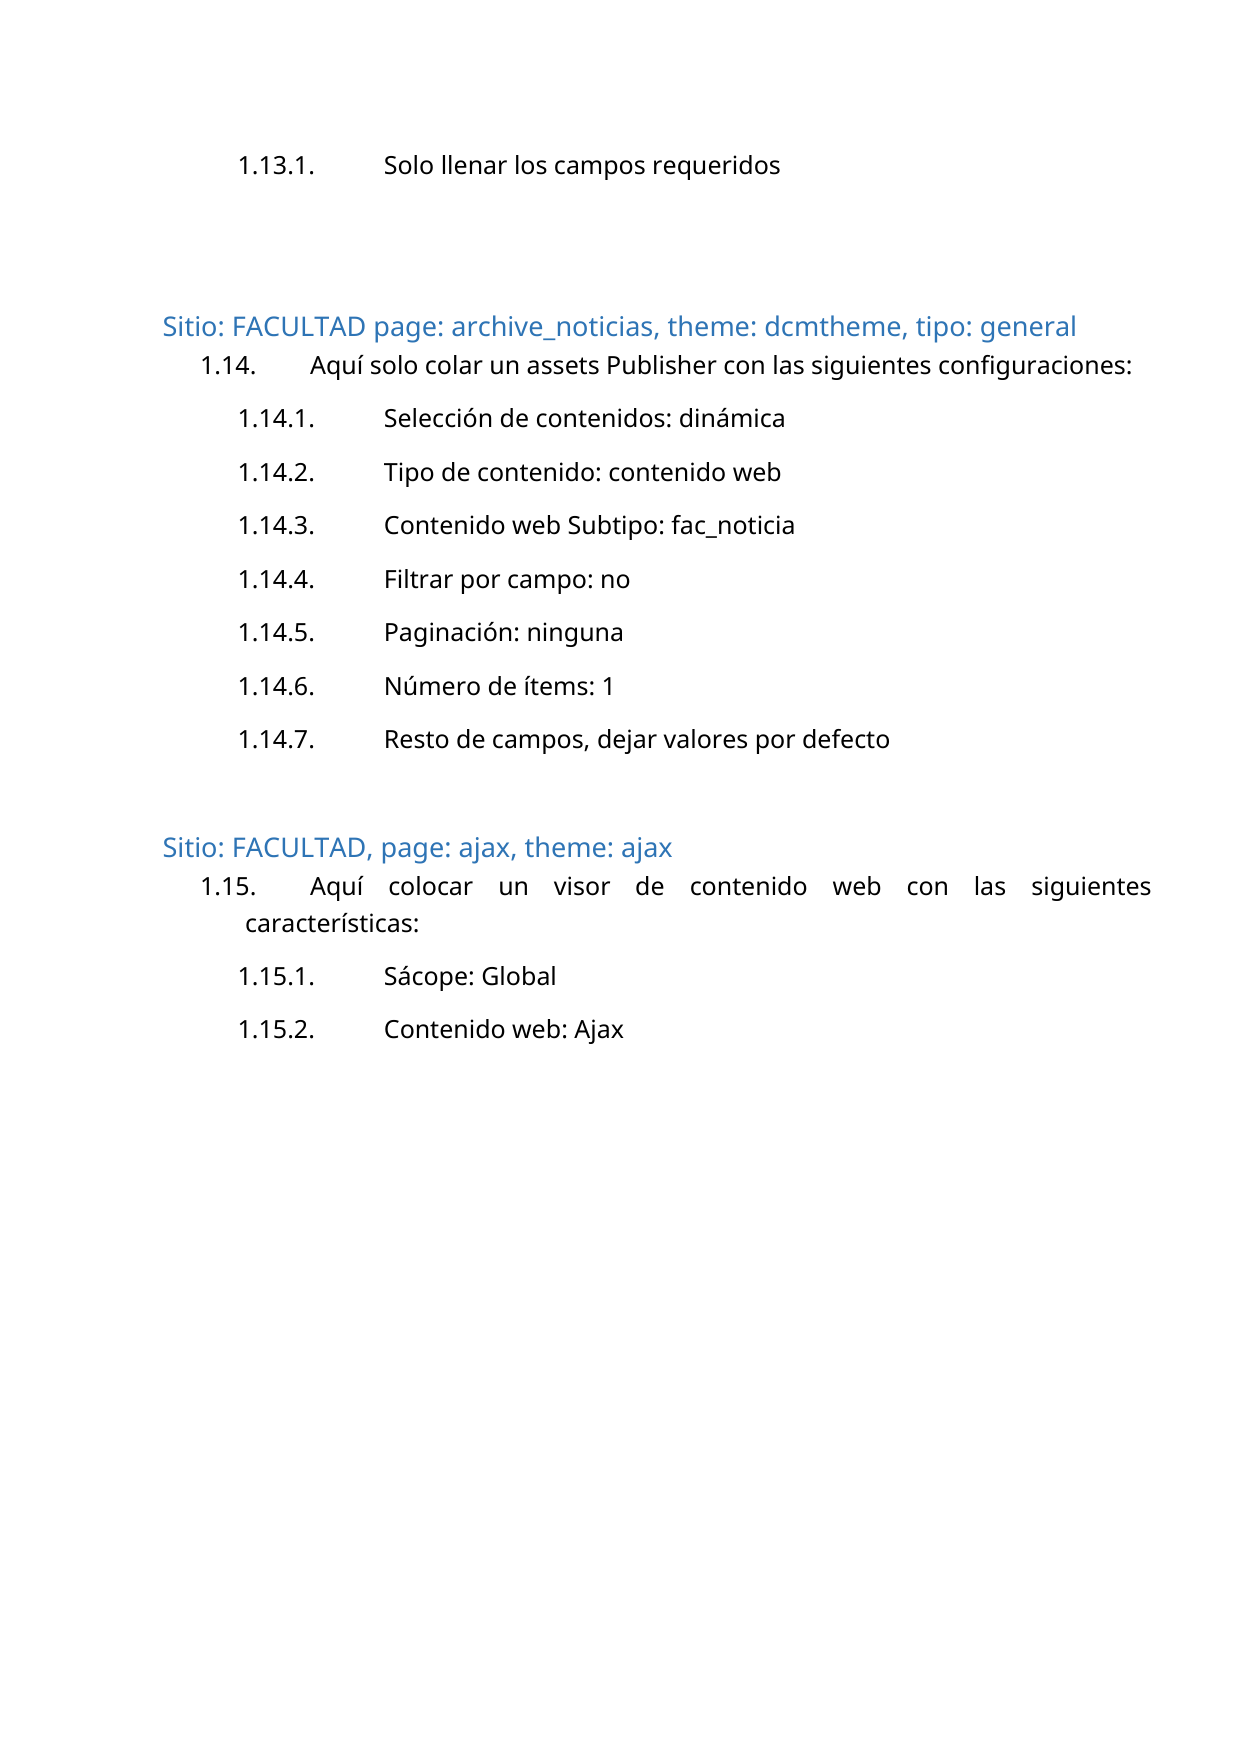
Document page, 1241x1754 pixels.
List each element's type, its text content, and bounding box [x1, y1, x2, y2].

subtitle Sitio: FACULTAD, page: ajax, theme: ajax [162, 829, 1152, 866]
list Contenido web Subtipo: fac_noticia [237, 508, 1152, 542]
list Sácope: Global [237, 959, 1152, 993]
list Número de ítems: 1 [237, 668, 1152, 702]
list Paginación: ninguna [237, 615, 1152, 649]
list Aquí solo colar un assets Publisher con las siguientes configuraciones: [200, 348, 1152, 382]
list Contenido web: Ajax [237, 1012, 1152, 1046]
list Filtrar por campo: no [237, 561, 1152, 596]
list Solo llenar los campos requeridos [237, 148, 1152, 182]
list Resto de campos, dejar valores por defecto [237, 722, 1152, 756]
list Tipo de contenido: contenido web [237, 454, 1152, 489]
subtitle Sitio: FACULTAD page: archive_noticias, theme: dcmtheme, tipo: general [162, 308, 1152, 345]
list Selección de contenidos: dinámica [237, 401, 1152, 435]
list Aquí colocar un visor de contenido web con las siguientes características: [200, 868, 1152, 939]
